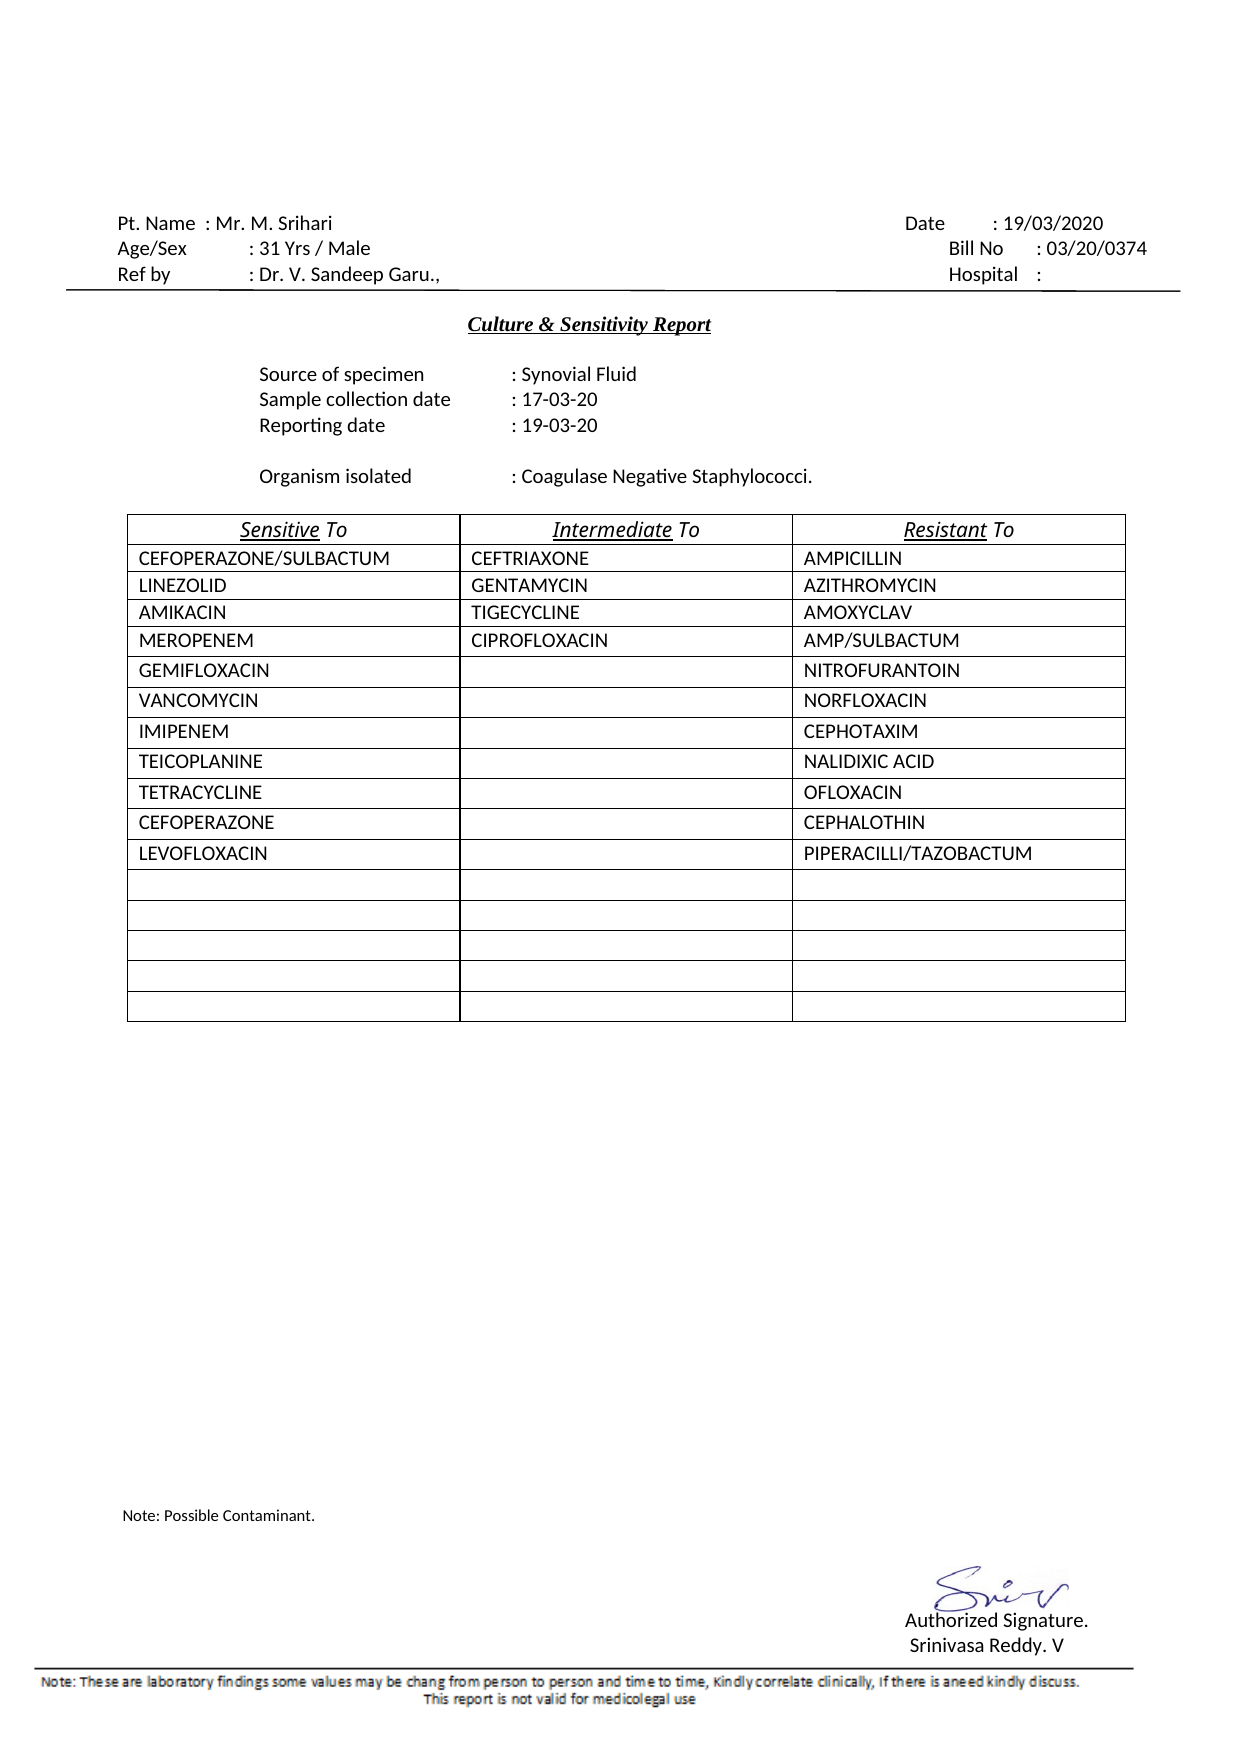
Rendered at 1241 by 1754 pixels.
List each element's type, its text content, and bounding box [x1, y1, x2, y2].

table_cell TIGECYCLINE [461, 600, 792, 626]
text Source of specimen : Synovial Fluid [259, 361, 1210, 387]
table_cell [128, 931, 459, 960]
text Organism isolated : Coagulase Negative Staphylococci. [259, 463, 1210, 488]
table_cell [461, 657, 792, 687]
table_cell AZITHROMYCIN [793, 572, 1125, 598]
table_cell [461, 992, 792, 1021]
table_cell AMPICILLIN [793, 545, 1125, 571]
text Sample collection date : 17-03-20 [259, 387, 1210, 412]
table_cell TETRACYCLINE [128, 779, 459, 808]
table_cell CEPHOTAXIM [793, 718, 1125, 747]
table_cell [128, 901, 459, 930]
table_cell [461, 779, 792, 808]
table_cell MEROPENEM [128, 627, 459, 656]
table_cell [461, 688, 792, 717]
table_cell GEMIFLOXACIN [128, 657, 459, 687]
table_cell [793, 931, 1125, 960]
table_cell [461, 749, 792, 778]
table_cell GENTAMYCIN [461, 572, 792, 598]
table_cell AMOXYCLAV [793, 600, 1125, 626]
table_cell [128, 992, 459, 1021]
table_cell VANCOMYCIN [128, 688, 459, 717]
table_cell [793, 901, 1125, 930]
table_cell [128, 870, 459, 899]
text Age/Sex : 31 Yrs / Male Bill No : 03/20/0374 [74, 235, 1210, 261]
table_cell [793, 870, 1125, 899]
picture [931, 1566, 1069, 1607]
table_header Sensitive To [128, 515, 459, 544]
text Srinivasa Reddy. V [861, 1632, 1210, 1658]
table_cell [128, 961, 459, 991]
table_cell [793, 992, 1125, 1021]
text Reporting date : 19-03-20 [259, 412, 1210, 437]
table_cell [461, 870, 792, 899]
table_cell [461, 840, 792, 869]
table_cell NITROFURANTOIN [793, 657, 1125, 687]
table_cell OFLOXACIN [793, 779, 1125, 808]
text Pt. Name : Mr. M. Srihari Date : 19/03/2020 [74, 210, 1210, 235]
table_cell IMIPENEM [128, 718, 459, 747]
table_header Intermediate To [461, 515, 792, 544]
table_cell CEPHALOTHIN [793, 809, 1125, 839]
table_cell NORFLOXACIN [793, 688, 1125, 717]
text Note: Possible Contaminant. [30, 1505, 1210, 1526]
text Culture & Sensitivity Report [424, 312, 1210, 336]
table_cell CEFTRIAXONE [461, 545, 792, 571]
table_cell LEVOFLOXACIN [128, 840, 459, 869]
table_cell [461, 901, 792, 930]
table_cell CEFOPERAZONE [128, 809, 459, 839]
table_cell LINEZOLID [128, 572, 459, 598]
picture [30, 1665, 1137, 1709]
table_cell [461, 961, 792, 991]
table_header Resistant To [793, 515, 1125, 544]
table_cell TEICOPLANINE [128, 749, 459, 778]
table_cell CIPROFLOXACIN [461, 627, 792, 656]
table_cell [461, 809, 792, 839]
table_cell AMIKACIN [128, 600, 459, 626]
text Authorized Signature. [905, 1607, 1210, 1632]
table_cell PIPERACILLI/TAZOBACTUM [793, 840, 1125, 869]
text Ref by : Dr. V. Sandeep Garu., Hospital : [74, 261, 1210, 286]
table_cell [461, 718, 792, 747]
table_cell [461, 931, 792, 960]
table_cell AMP/SULBACTUM [793, 627, 1125, 656]
table_cell [793, 961, 1125, 991]
table_cell CEFOPERAZONE/SULBACTUM [128, 545, 459, 571]
table_cell NALIDIXIC ACID [793, 749, 1125, 778]
